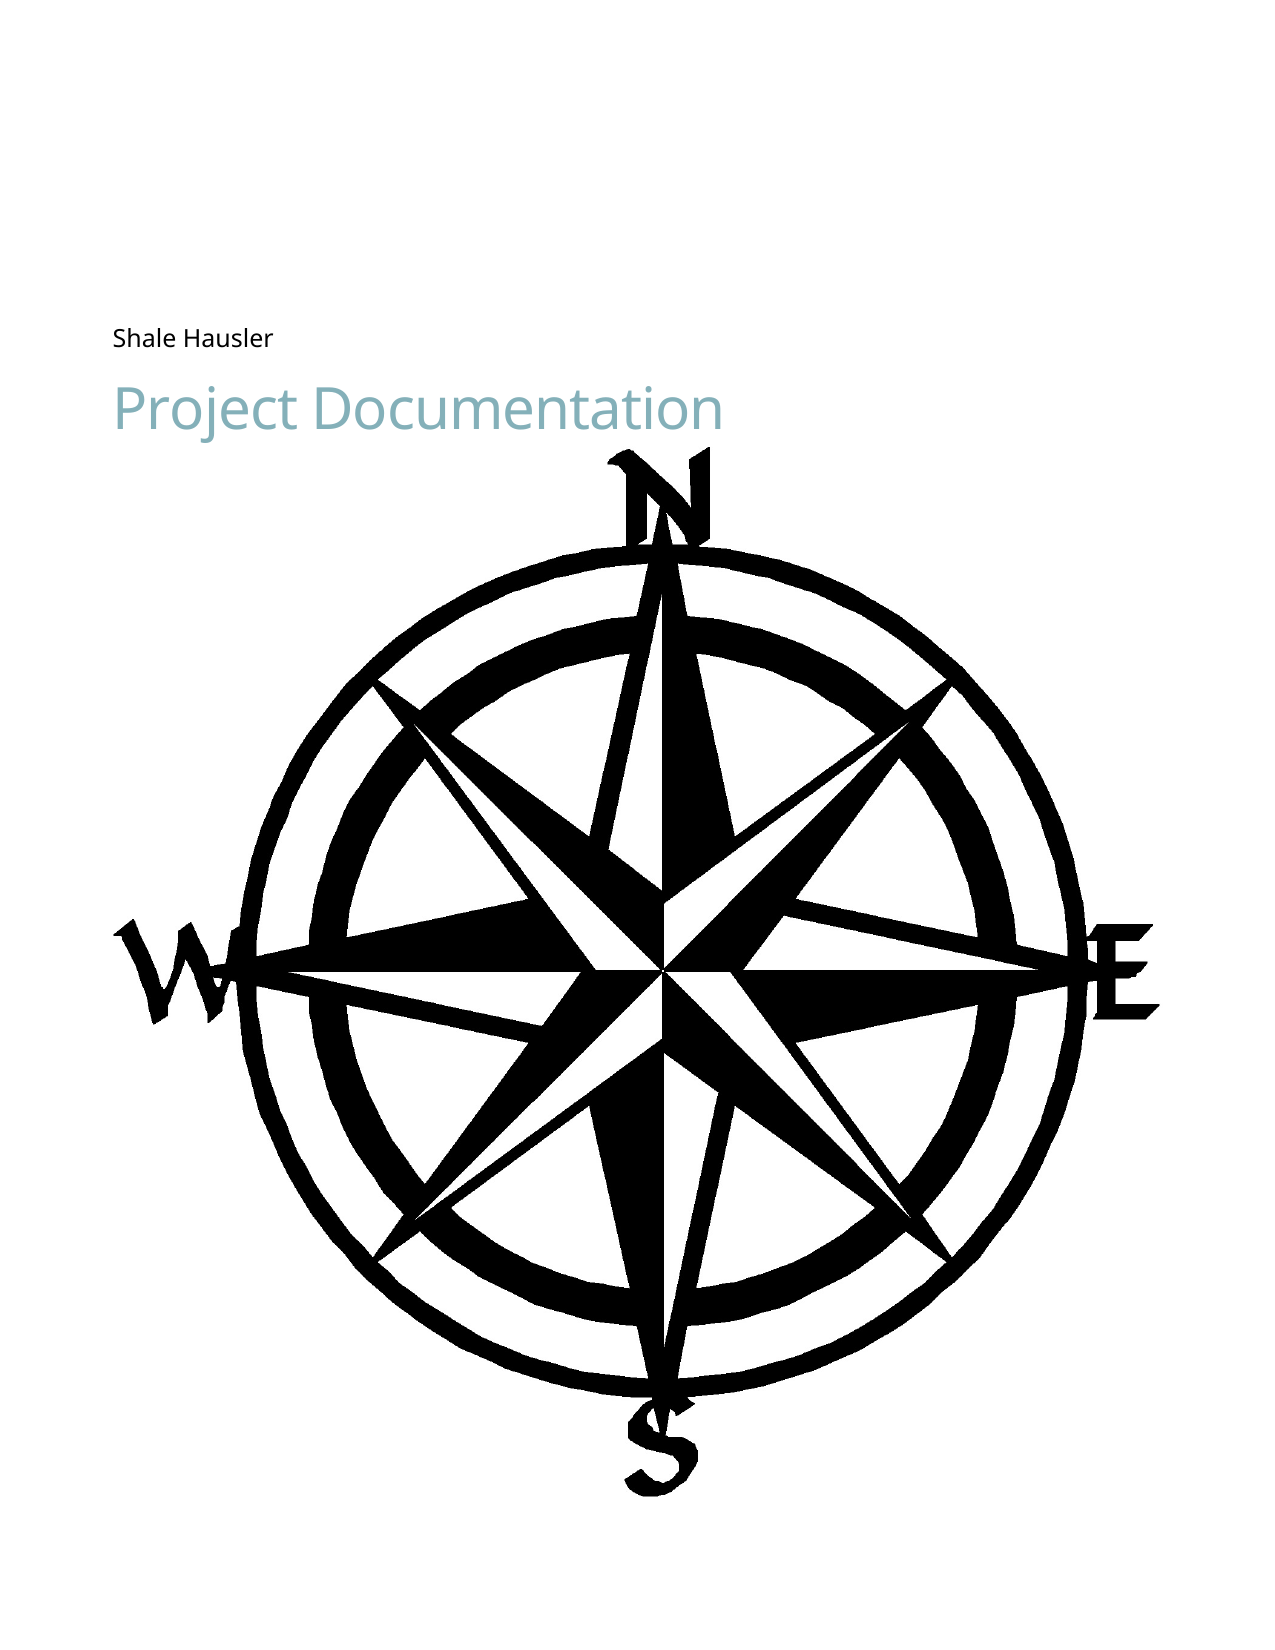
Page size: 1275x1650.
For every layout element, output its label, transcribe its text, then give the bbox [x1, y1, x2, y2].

subtitle Shale Hausler [112, 321, 1162, 355]
picture [112, 446, 1163, 1497]
